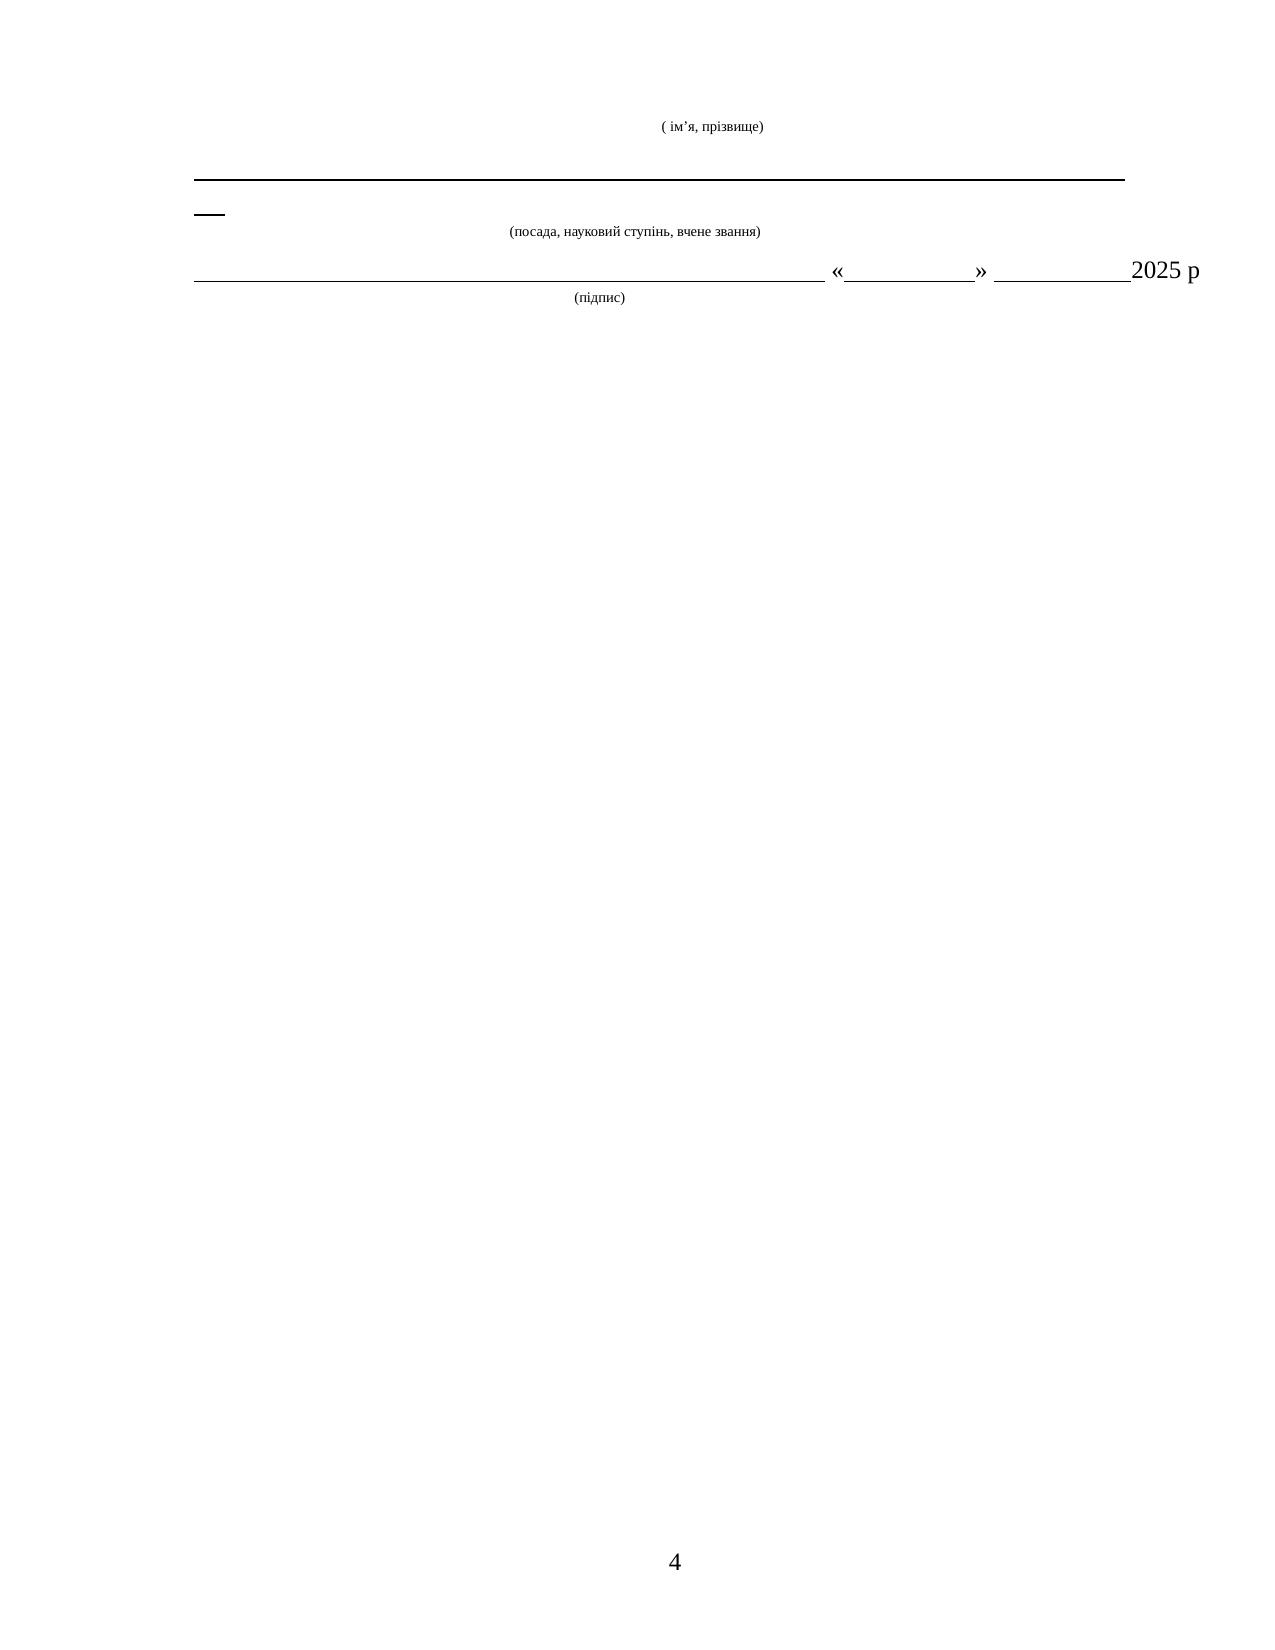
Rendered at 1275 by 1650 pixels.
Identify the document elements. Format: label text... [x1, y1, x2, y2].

text « » 2025 р [194, 256, 1200, 284]
text (підпис) [225, 288, 1200, 317]
text ( ім’я, прізвище) [225, 118, 1200, 147]
text (посада, науковий ступінь, вчене звання) [194, 222, 1200, 251]
